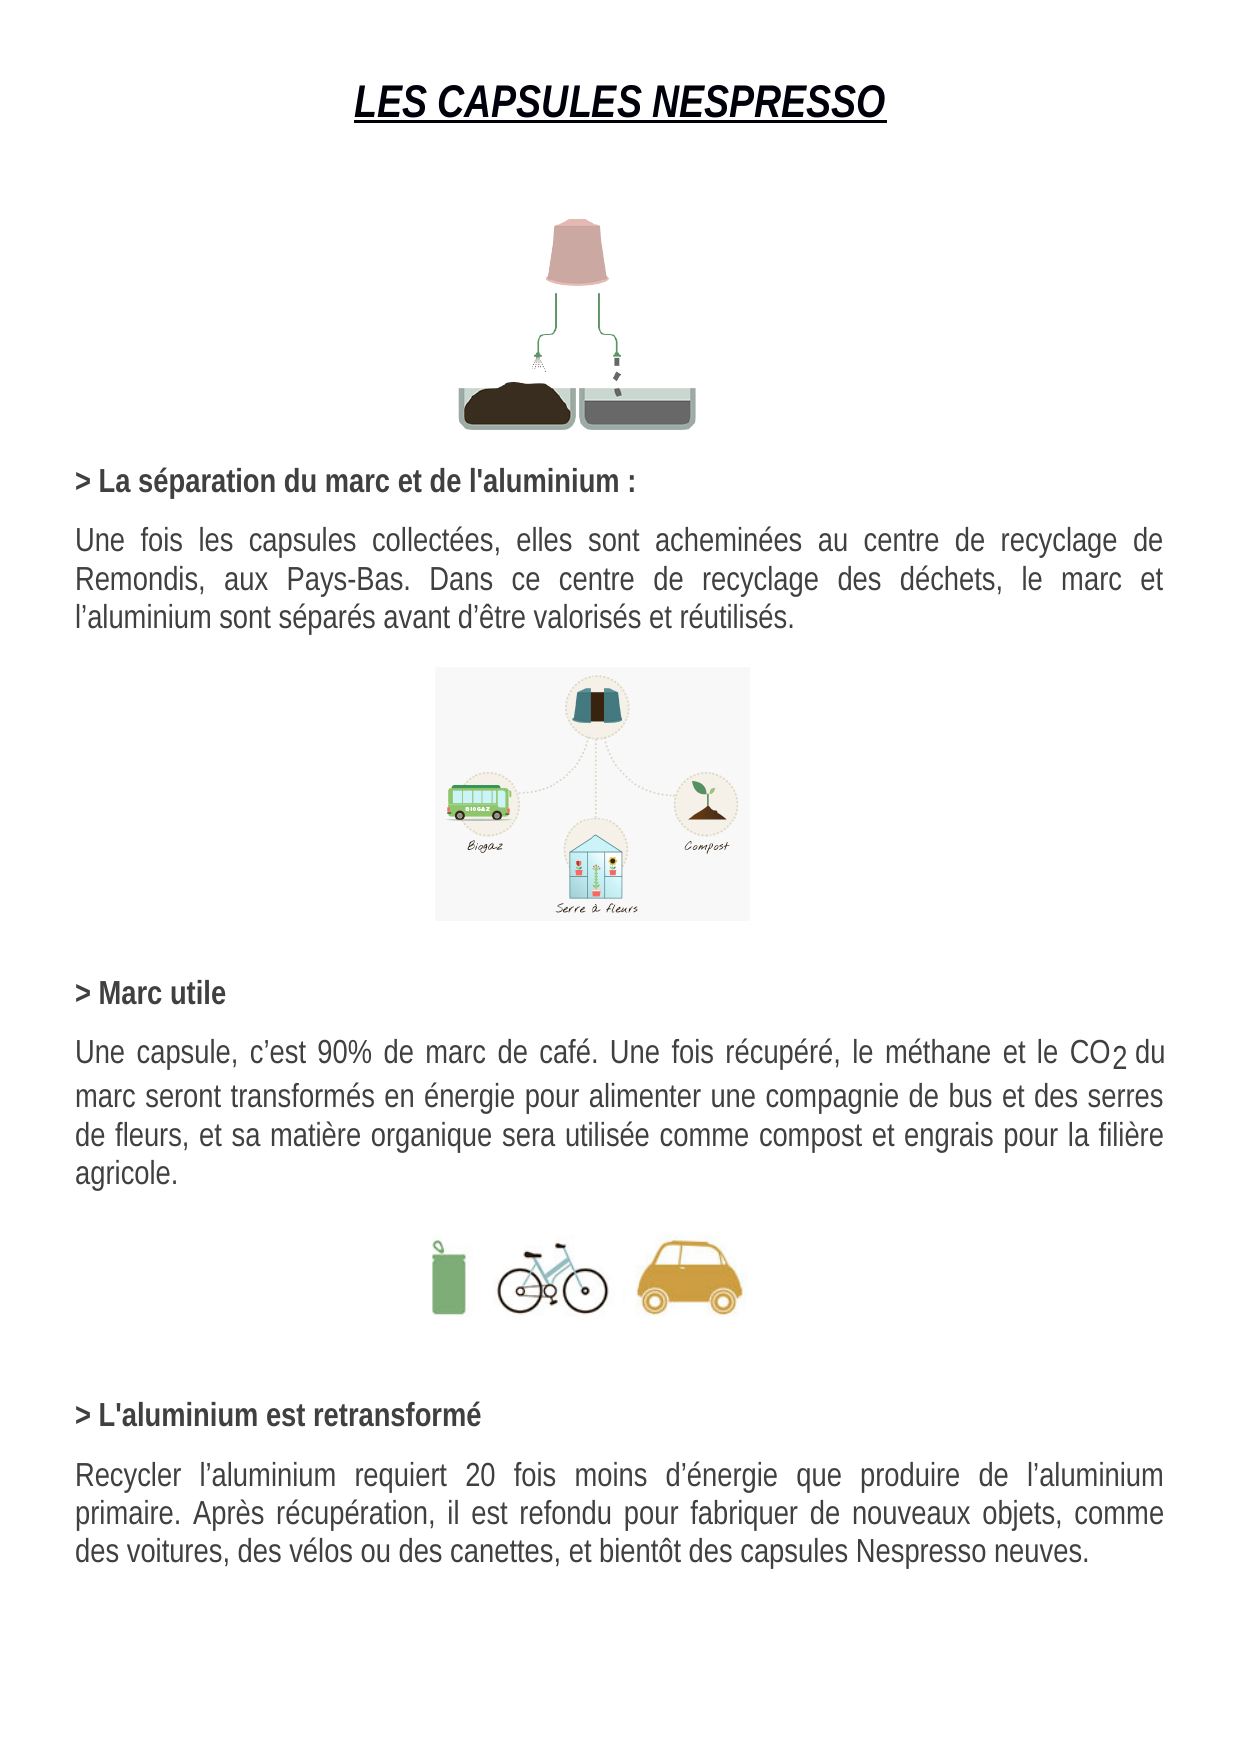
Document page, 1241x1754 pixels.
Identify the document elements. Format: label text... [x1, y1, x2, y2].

text Une capsule, c’est 90% de marc de café. Une fois récupéré, le méthane et le CO2 du marc seront transformés en énergie pour alimenter une compagnie de bus et des serres de fleurs, et sa matière organique sera utilisée comme compost et engrais pour la filière agricole. [75, 1032, 1165, 1191]
picture [392, 1195, 776, 1341]
text Recycler l’aluminium requiert 20 fois moins d’énergie que produire de l’aluminium primaire. Après récupération, il est refondu pour fabriquer de nouveaux objets, comme des voitures, des vélos ou des canettes, et bientôt des capsules Nespresso neuves. [75, 1455, 1165, 1569]
text Une fois les capsules collectées, elles sont acheminées au centre de recyclage de Remondis, aux Pays-Bas. Dans ce centre de recyclage des déchets, le marc et l’aluminium sont séparés avant d’être valorisés et réutilisés. [75, 521, 1165, 635]
text > Marc utile [75, 973, 1165, 1011]
text > La séparation du marc et de l'aluminium : [75, 461, 1165, 500]
text > L'aluminium est retransformé [75, 1396, 1165, 1434]
text LES CAPSULES NESPRESSO [75, 75, 1165, 128]
picture [435, 667, 750, 921]
picture [458, 219, 696, 430]
